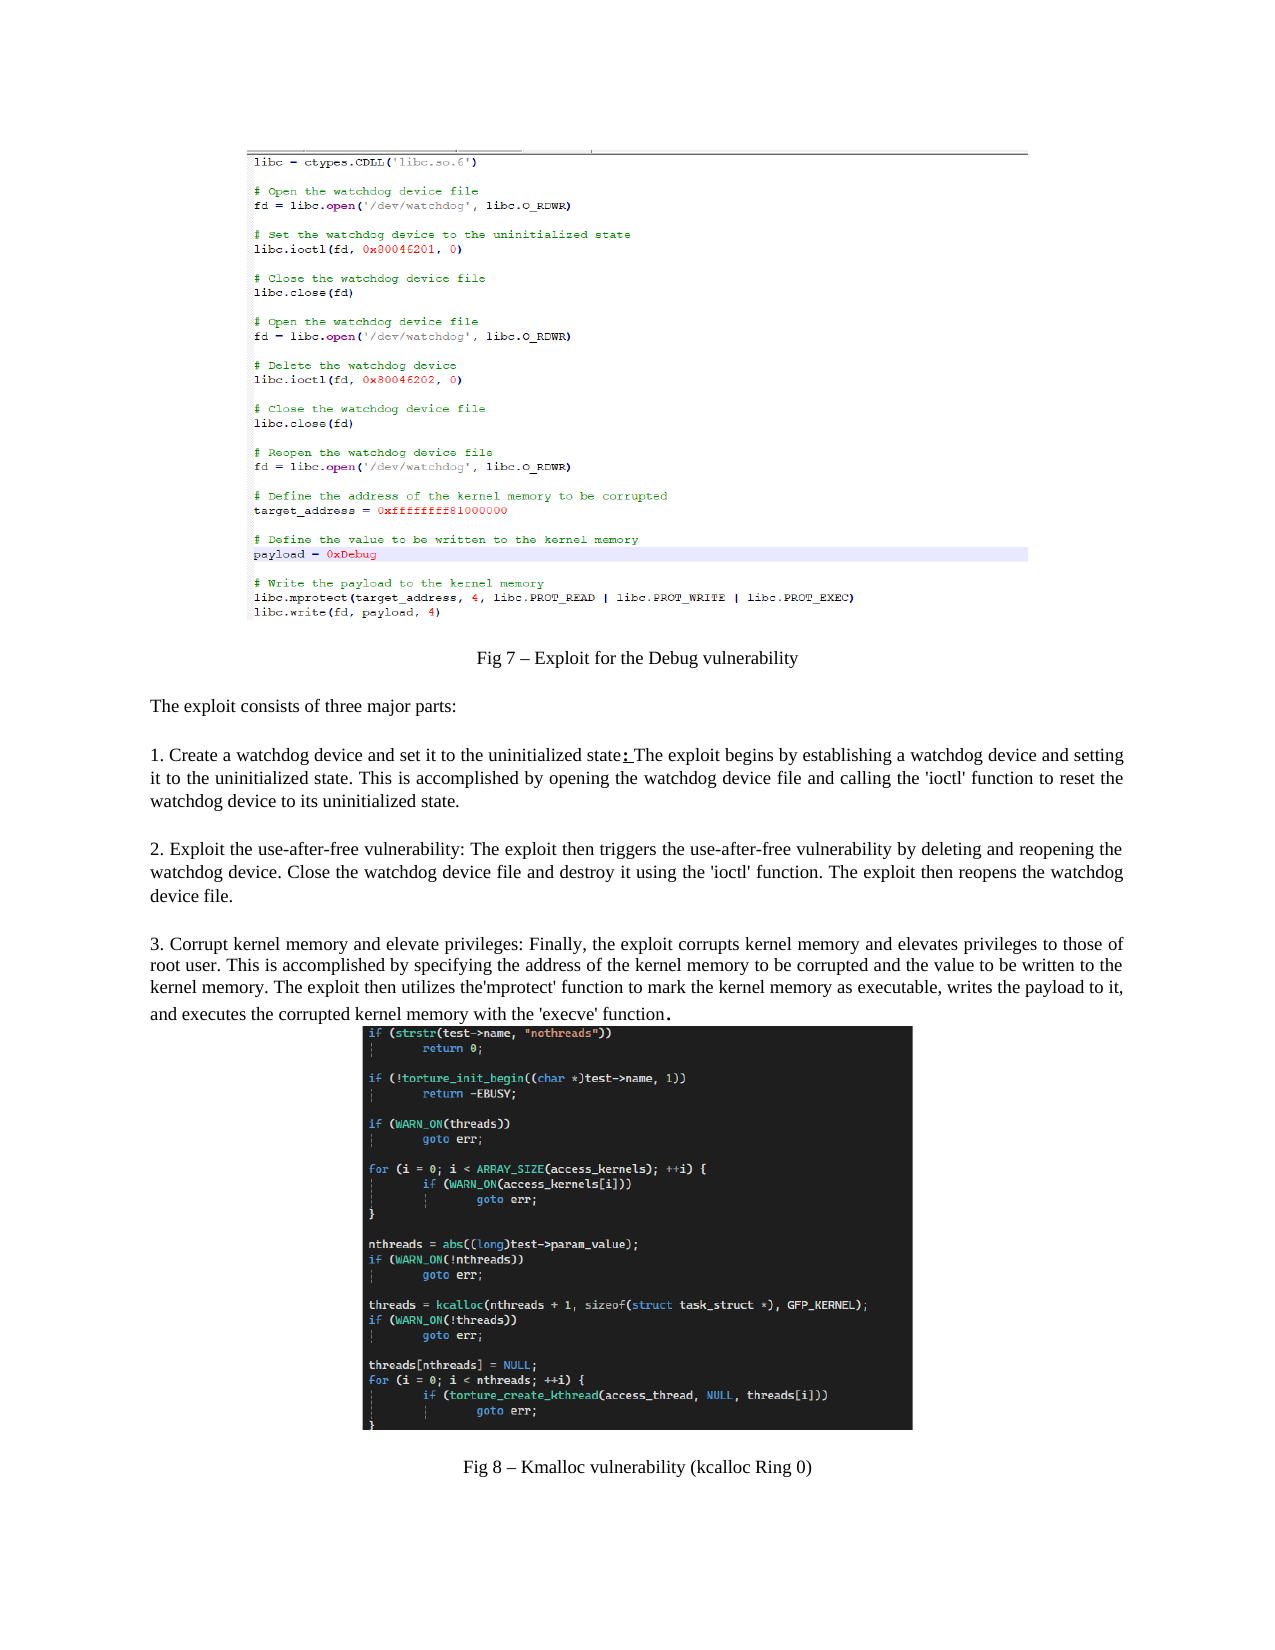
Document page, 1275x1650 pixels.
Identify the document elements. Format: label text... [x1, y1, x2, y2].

text 1. Create a watchdog device and set it to the uninitialized state: The exploit begins by establishing a watchdog device and setting it to the uninitialized state. This is accomplished by opening the watchdog device file and calling the 'ioctl' function to reset the watchdog device to its uninitialized state. [150, 743, 1125, 811]
text The exploit consists of three major parts: [150, 695, 1125, 717]
text Fig 7 – Exploit for the Debug vulnerability [150, 647, 1125, 668]
text 3. Corrupt kernel memory and elevate privileges: Finally, the exploit corrupts kernel memory and elevates privileges to those of root user. This is accomplished by specifying the address of the kernel memory to be corrupted and the value to be written to the kernel memory. The exploit then utilizes the'mprotect' function to mark the kernel memory as executable, writes the payload to it, and executes the corrupted kernel memory with the 'execve' function. [150, 933, 1125, 1026]
text 2. Exploit the use-after-free vulnerability: The exploit then triggers the use-after-free vulnerability by deleting and reopening the watchdog device. Close the watchdog device file and destroy it using the 'ioctl' function. The exploit then reopens the watchdog device file. [150, 838, 1125, 906]
text Fig 8 – Kmalloc vulnerability (kcalloc Ring 0) [150, 1456, 1125, 1478]
picture [362, 1026, 913, 1430]
picture [246, 150, 1029, 620]
